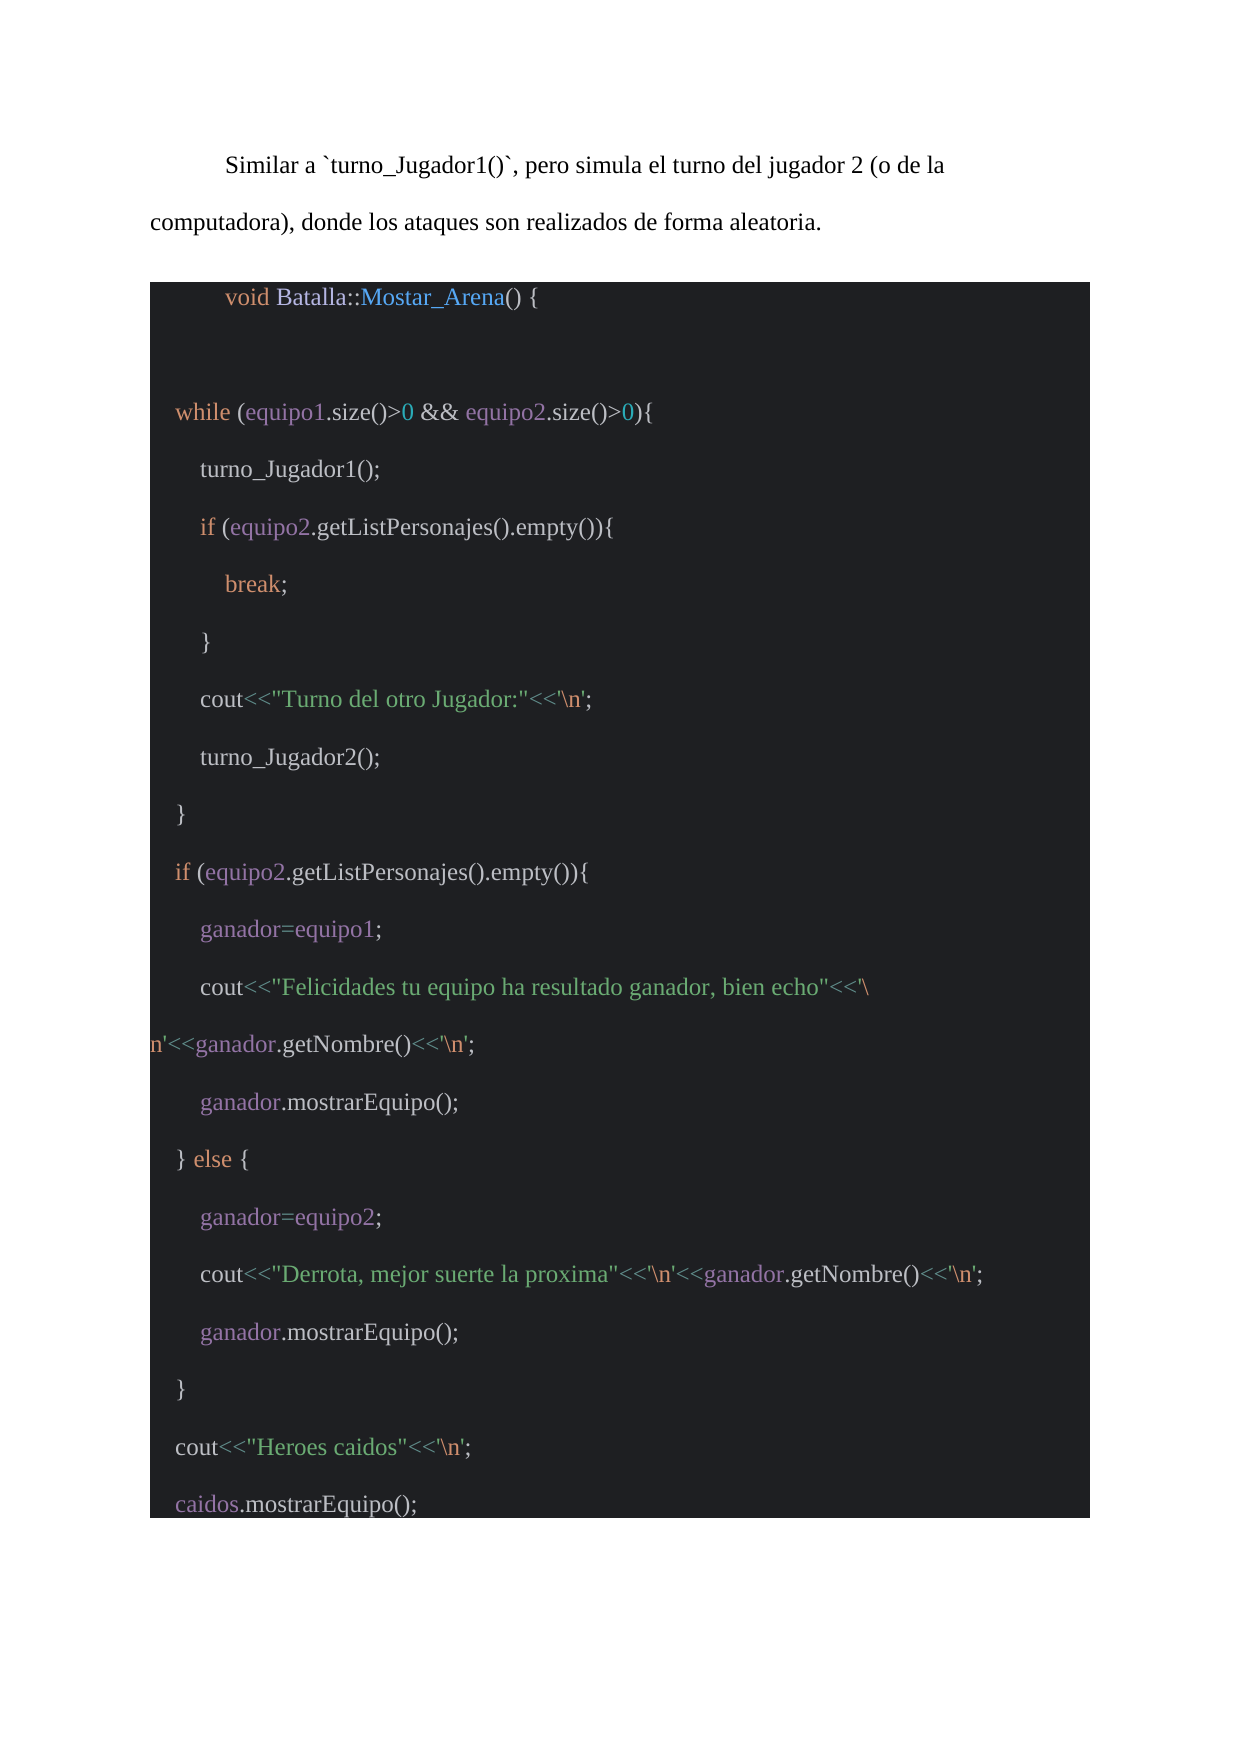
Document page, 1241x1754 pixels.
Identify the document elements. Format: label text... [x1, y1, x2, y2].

text Similar a `turno_Jugador1()`, pero simula el turno del jugador 2 (o de la computadora), donde los ataques son realizados de forma aleatoria. [150, 150, 1090, 236]
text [150, 282, 1090, 1518]
